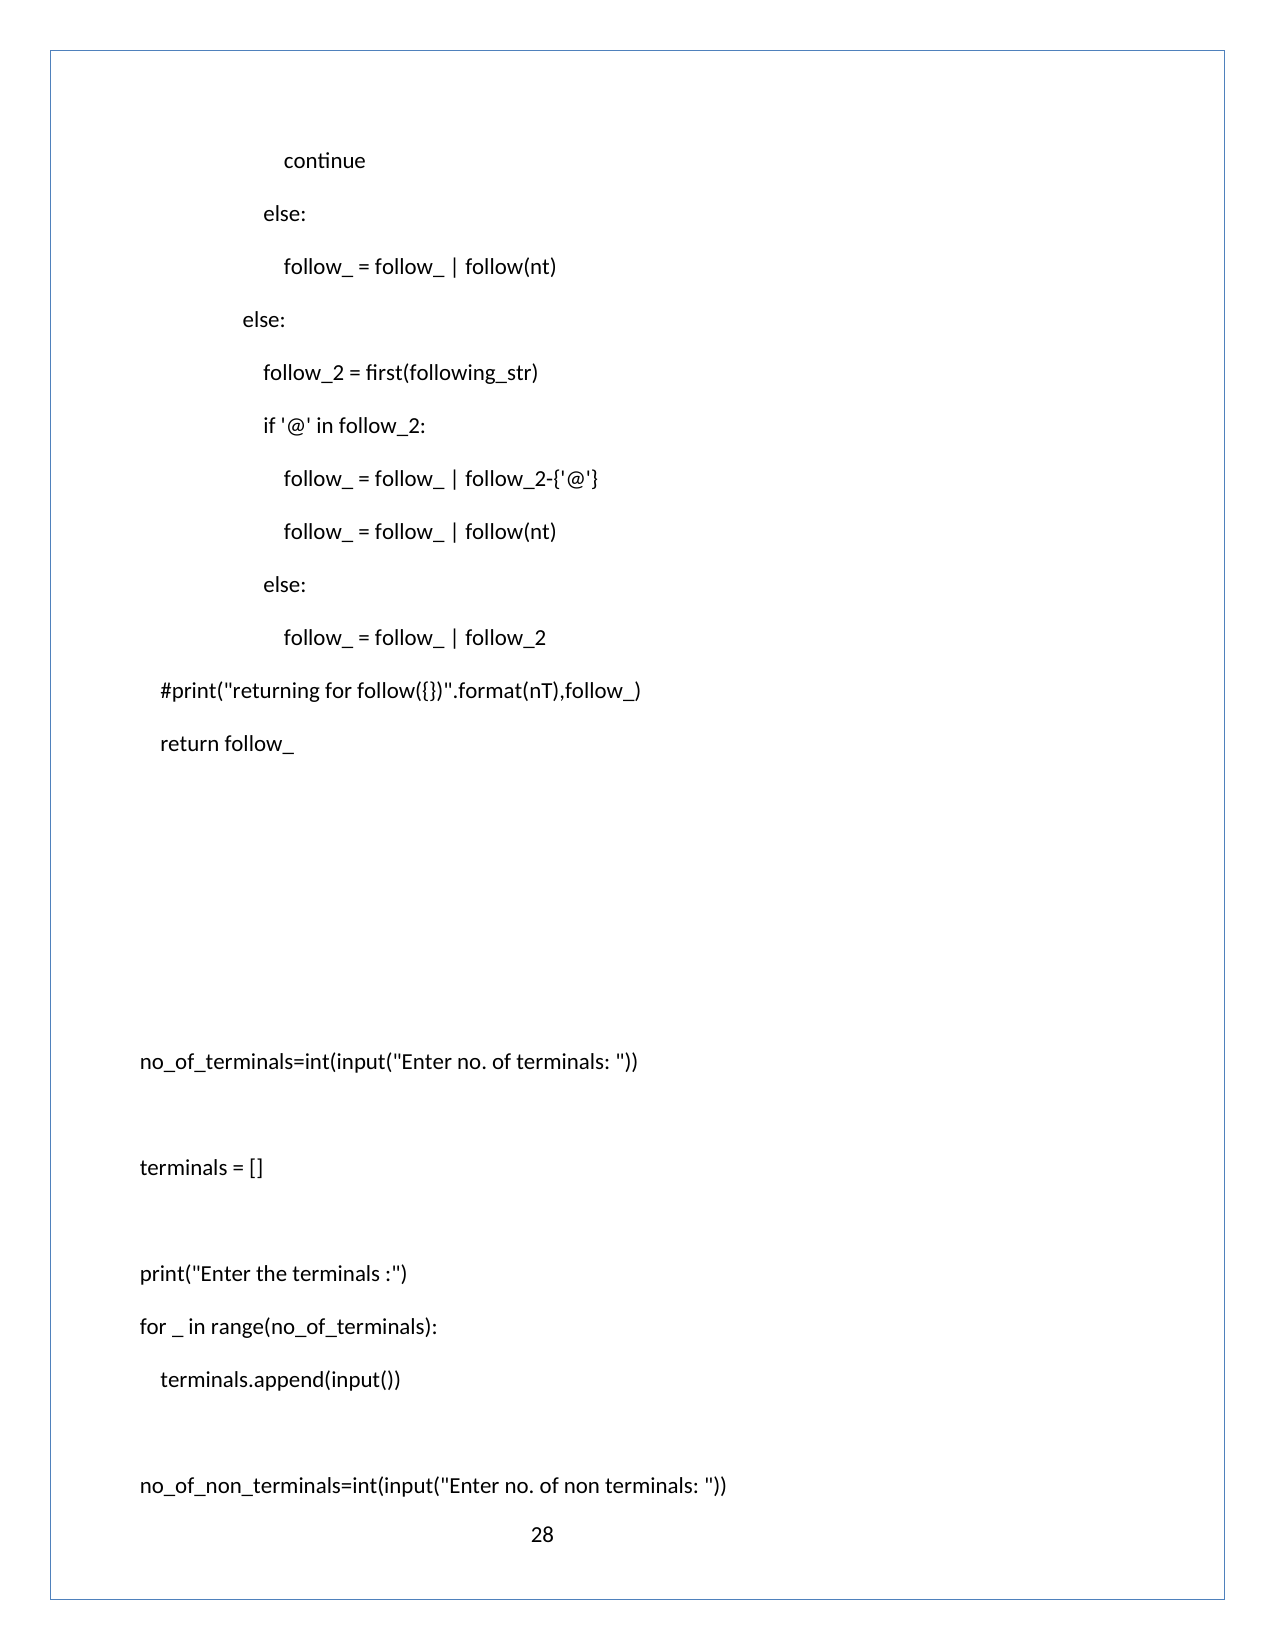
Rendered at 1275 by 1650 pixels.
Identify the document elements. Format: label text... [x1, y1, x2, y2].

text else: [139, 305, 1167, 333]
text return follow_ [139, 729, 1167, 757]
text if '@' in follow_2: [139, 411, 1167, 439]
text terminals = [] [139, 1153, 1167, 1181]
text no_of_non_terminals=int(input("Enter no. of non terminals: ")) [139, 1471, 1167, 1499]
text follow_ = follow_ | follow_2 [139, 623, 1167, 651]
text follow_ = follow_ | follow(nt) [139, 517, 1167, 545]
text follow_ = follow_ | follow_2-{'@'} [139, 464, 1167, 492]
text continue [139, 146, 1167, 174]
text terminals.append(input()) [139, 1365, 1167, 1393]
text follow_2 = first(following_str) [139, 358, 1167, 386]
text no_of_terminals=int(input("Enter no. of terminals: ")) [139, 1047, 1167, 1075]
text else: [139, 570, 1167, 598]
text #print("returning for follow({})".format(nT),follow_) [139, 676, 1167, 704]
text for _ in range(no_of_terminals): [139, 1312, 1167, 1340]
text follow_ = follow_ | follow(nt) [139, 252, 1167, 280]
text else: [139, 199, 1167, 227]
text print("Enter the terminals :") [139, 1259, 1167, 1287]
